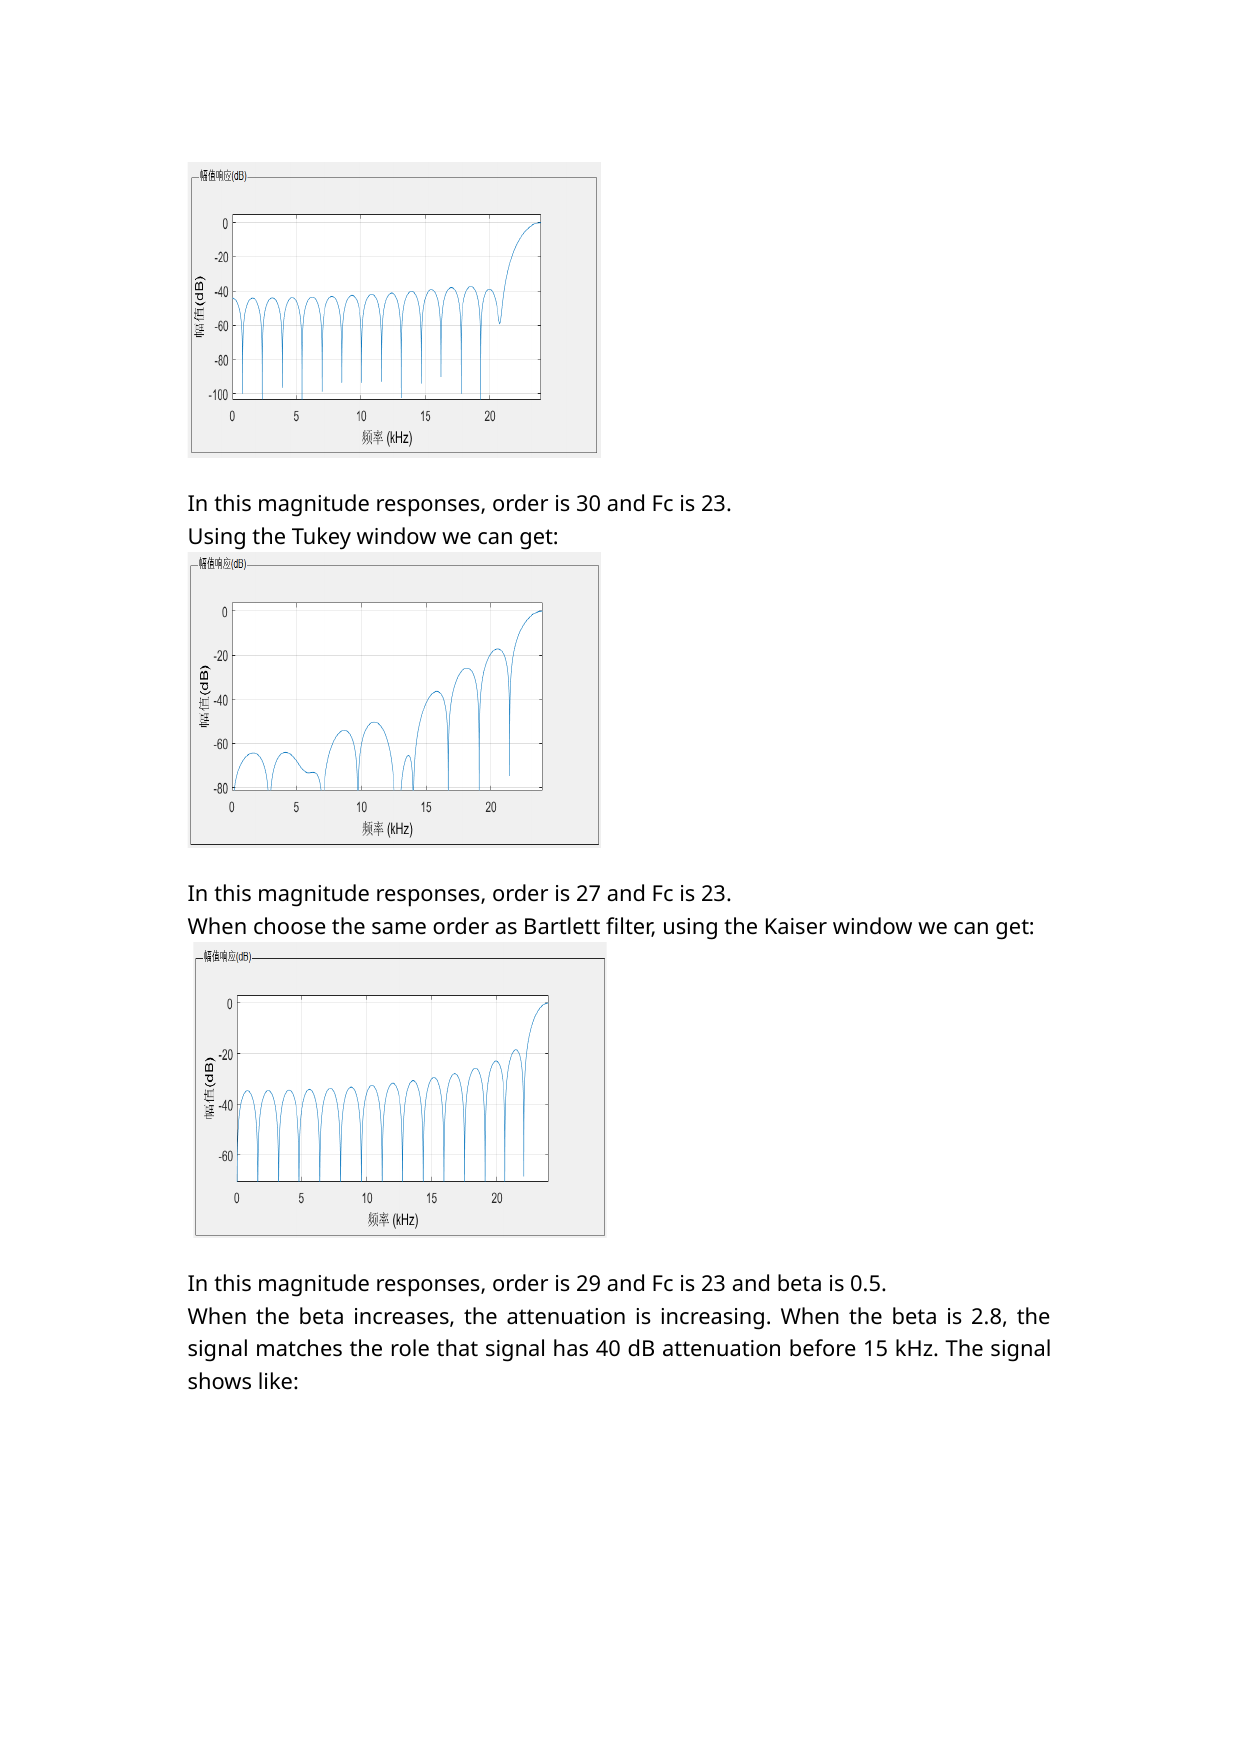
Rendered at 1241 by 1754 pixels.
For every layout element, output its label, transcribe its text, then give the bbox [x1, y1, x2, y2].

picture [187, 162, 601, 458]
text In this magnitude responses, order is 27 and Fc is 23. [187, 877, 1053, 909]
text Using the Tukey window we can get: [187, 519, 1053, 552]
text When choose the same order as Bartlett filter, using the Kaiser window we can get: [187, 909, 1053, 942]
text In this magnitude responses, order is 29 and Fc is 23 and beta is 0.5. [187, 1267, 1053, 1299]
picture [187, 552, 601, 848]
picture [193, 942, 607, 1238]
text In this magnitude responses, order is 30 and Fc is 23. [187, 487, 1053, 519]
text When the beta increases, the attenuation is increasing. When the beta is 2.8, the signal matches the role that signal has 40 dB attenuation before 15 kHz. The signal shows like: [187, 1299, 1053, 1397]
